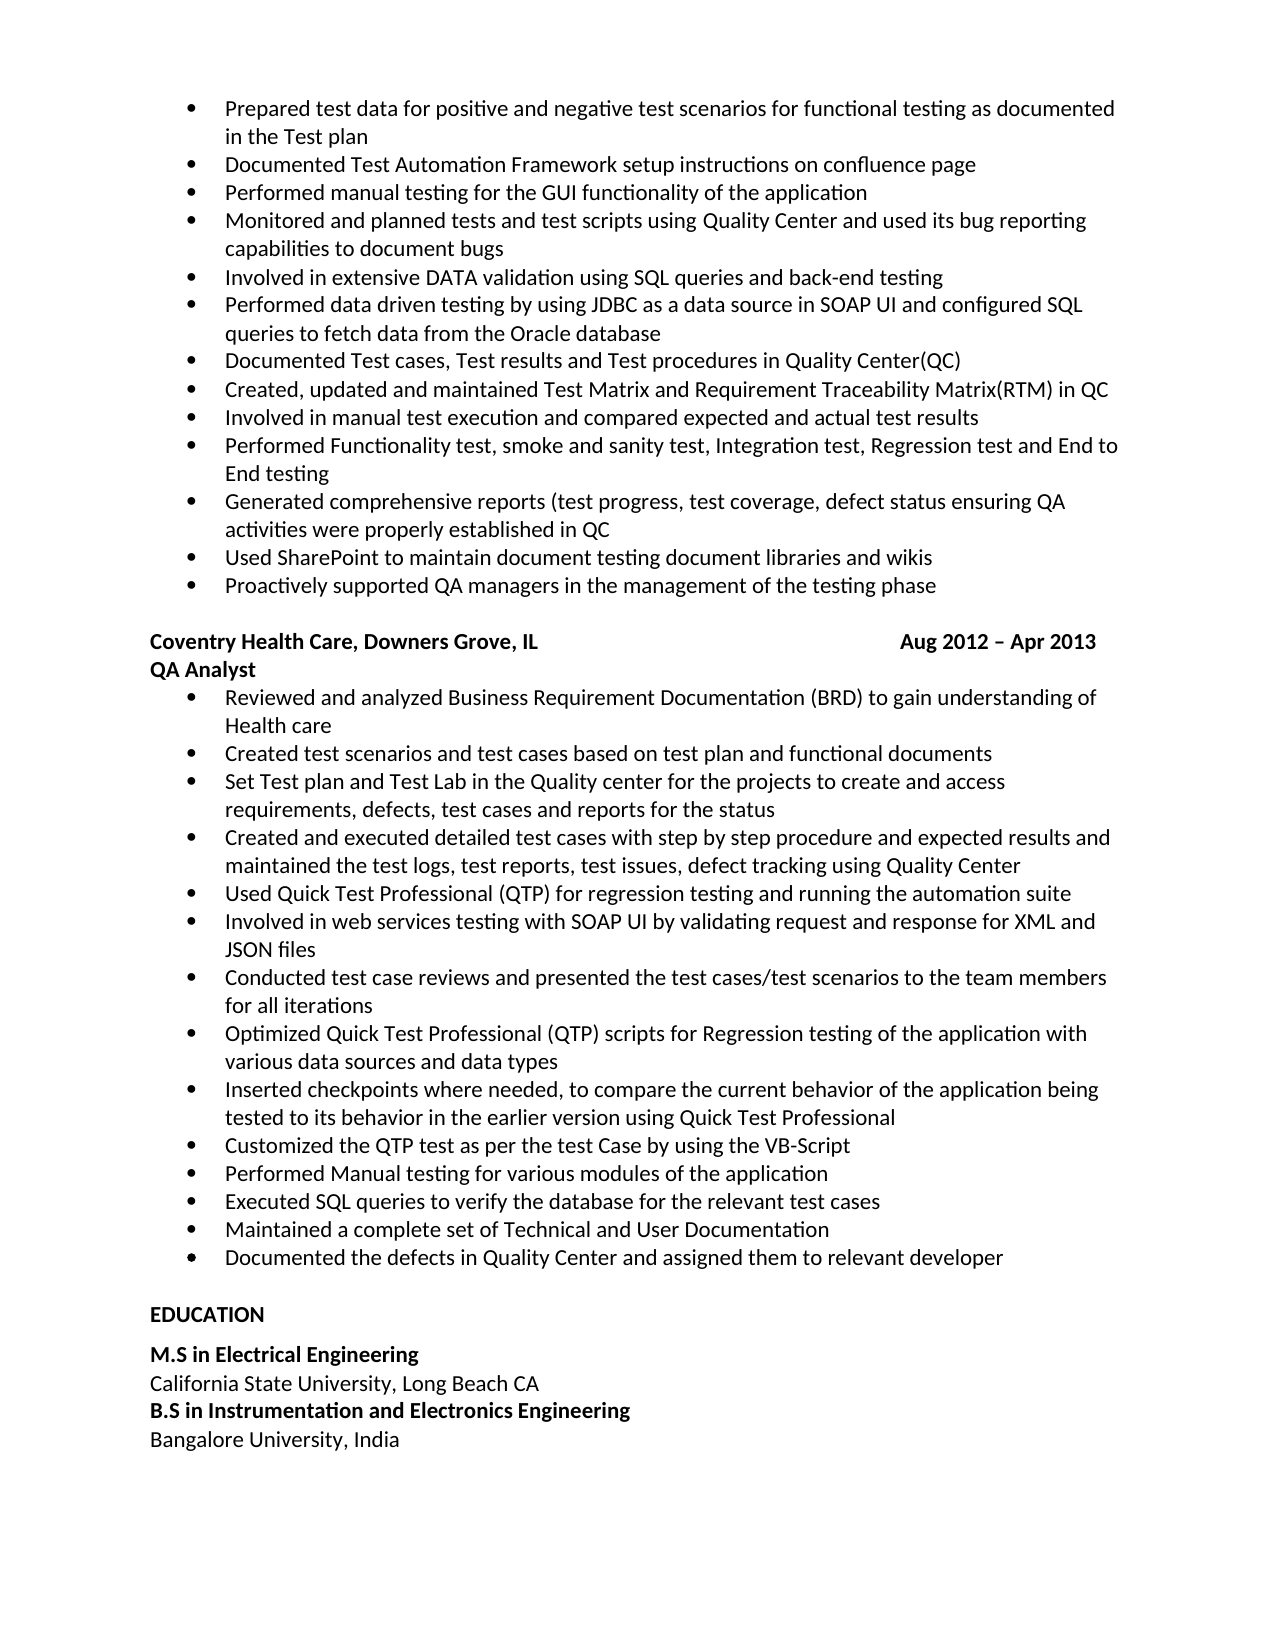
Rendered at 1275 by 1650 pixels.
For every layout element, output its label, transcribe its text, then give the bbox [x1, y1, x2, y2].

list Proactively supported QA managers in the management of the testing phase [187, 571, 1125, 599]
text California State University, Long Beach CA [150, 1369, 1110, 1397]
list Executed SQL queries to verify the database for the relevant test cases [187, 1187, 1125, 1215]
list Optimized Quick Test Professional (QTP) scripts for Regression testing of the application with various data sources and data types [187, 1019, 1125, 1075]
list Inserted checkpoints where needed, to compare the current behavior of the application being tested to its behavior in the earlier version using Quick Test Professional [187, 1075, 1125, 1131]
text QA Analyst [150, 655, 1110, 683]
list Performed manual testing for the GUI functionality of the application [187, 178, 1125, 207]
list Documented Test Automation Framework setup instructions on confluence page [187, 151, 1125, 178]
list Prepared test data for positive and negative test scenarios for functional testing as documented in the Test plan [187, 94, 1125, 151]
list Performed Functionality test, smoke and sanity test, Integration test, Regression test and End to End testing [187, 431, 1125, 487]
text EDUCATION [150, 1300, 1110, 1328]
text B.S in Instrumentation and Electronics Engineering [150, 1397, 1110, 1425]
text Coventry Health Care, Downers Grove, IL Aug 2012 – Apr 2013 [150, 627, 1110, 655]
list Created, updated and maintained Test Matrix and Requirement Traceability Matrix(RTM) in QC [187, 375, 1125, 403]
list Documented Test cases, Test results and Test procedures in Quality Center(QC) [187, 347, 1125, 375]
list Generated comprehensive reports (test progress, test coverage, defect status ensuring QA activities were properly established in QC [187, 487, 1125, 543]
list Performed data driven testing by using JDBC as a data source in SOAP UI and configured SQL queries to fetch data from the Oracle database [187, 291, 1125, 347]
list Used Quick Test Professional (QTP) for regression testing and running the automation suite [187, 879, 1125, 907]
text M.S in Electrical Engineering [150, 1341, 1110, 1369]
list Reviewed and analyzed Business Requirement Documentation (BRD) to gain understanding of Health care [187, 683, 1125, 739]
list Involved in web services testing with SOAP UI by validating request and response for XML and JSON files [187, 907, 1125, 963]
list Involved in extensive DATA validation using SQL queries and back-end testing [187, 263, 1125, 291]
list Monitored and planned tests and test scripts using Quality Center and used its bug reporting capabilities to document bugs [187, 207, 1125, 263]
list Involved in manual test execution and compared expected and actual test results [187, 403, 1125, 431]
list Maintained a complete set of Technical and User Documentation [187, 1215, 1125, 1243]
text Bangalore University, India [150, 1425, 1110, 1453]
list Customized the QTP test as per the test Case by using the VB-Script [187, 1131, 1125, 1159]
list Used SharePoint to maintain document testing document libraries and wikis [187, 543, 1125, 571]
list Conducted test case reviews and presented the test cases/test scenarios to the team members for all iterations [187, 963, 1125, 1019]
list Set Test plan and Test Lab in the Quality center for the projects to create and access requirements, defects, test cases and reports for the status [187, 767, 1125, 823]
list Created test scenarios and test cases based on test plan and functional documents [187, 739, 1125, 767]
list Performed Manual testing for various modules of the application [187, 1159, 1125, 1187]
list Created and executed detailed test cases with step by step procedure and expected results and maintained the test logs, test reports, test issues, defect tracking using Quality Center [187, 823, 1125, 879]
list Documented the defects in Quality Center and assigned them to relevant developer [187, 1243, 1110, 1271]
